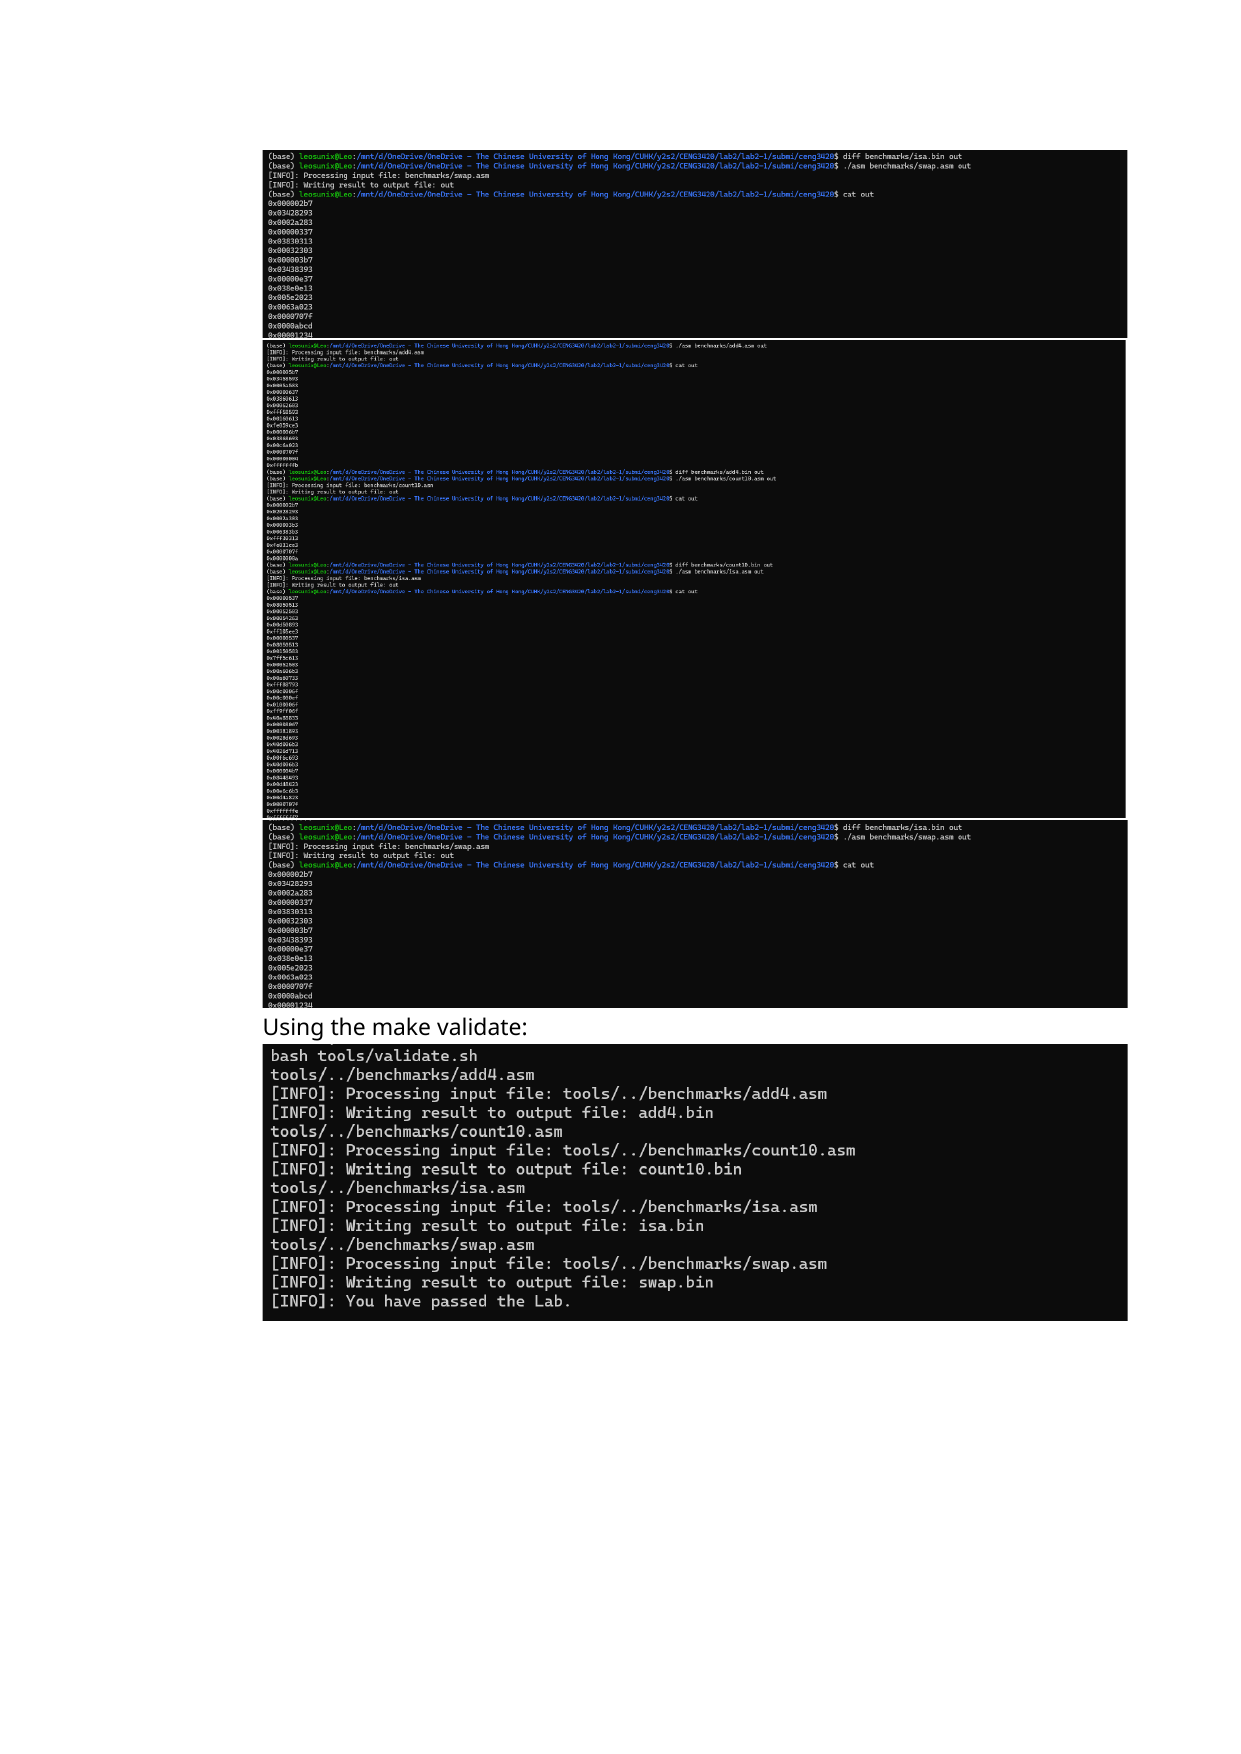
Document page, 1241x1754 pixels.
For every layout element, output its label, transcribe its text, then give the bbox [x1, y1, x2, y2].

list Using the make validate: [262, 1011, 1053, 1042]
picture [262, 150, 1128, 338]
picture [262, 340, 1126, 818]
picture [262, 820, 1128, 1008]
picture [262, 1044, 1128, 1321]
